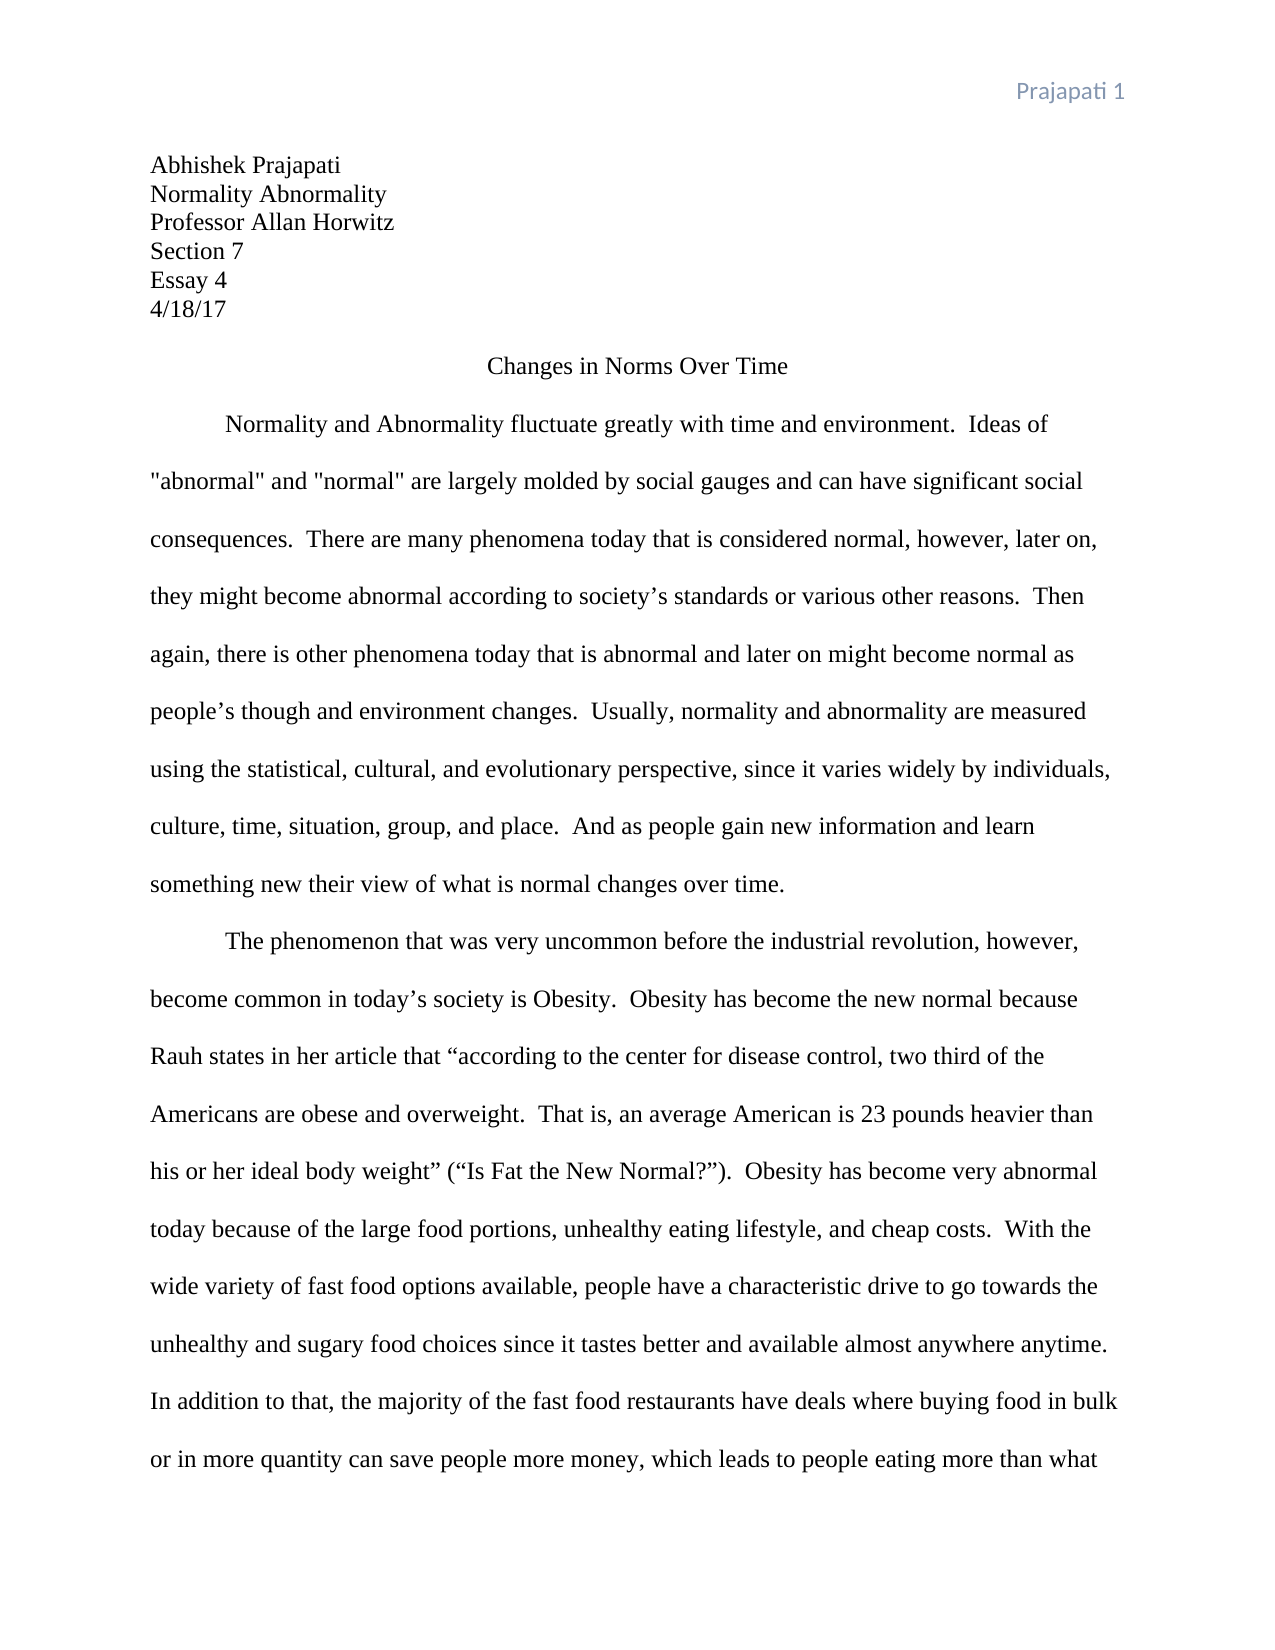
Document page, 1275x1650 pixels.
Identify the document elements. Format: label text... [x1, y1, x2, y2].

text Abhishek Prajapati [150, 150, 1125, 179]
text Normality Abnormality [150, 179, 1125, 207]
text 4/18/17 [150, 294, 1125, 322]
text Essay 4 [150, 265, 1125, 294]
text Normality and Abnormality fluctuate greatly with time and environment. Ideas of "abnormal" and "normal" are largely molded by social gauges and can have significant social consequences. There are many phenomena today that is considered normal, however, later on, they might become abnormal according to society’s standards or various other reasons. Then again, there is other phenomena today that is abnormal and later on might become normal as people’s though and environment changes. Usually, normality and abnormality are measured using the statistical, cultural, and evolutionary perspective, since it varies widely by individuals, culture, time, situation, group, and place. And as people gain new information and learn something new their view of what is normal changes over time. [150, 409, 1125, 897]
text Professor Allan Horwitz [150, 207, 1125, 236]
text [150, 926, 1125, 1472]
text Changes in Norms Over Time [150, 351, 1125, 380]
text Section 7 [150, 236, 1125, 265]
